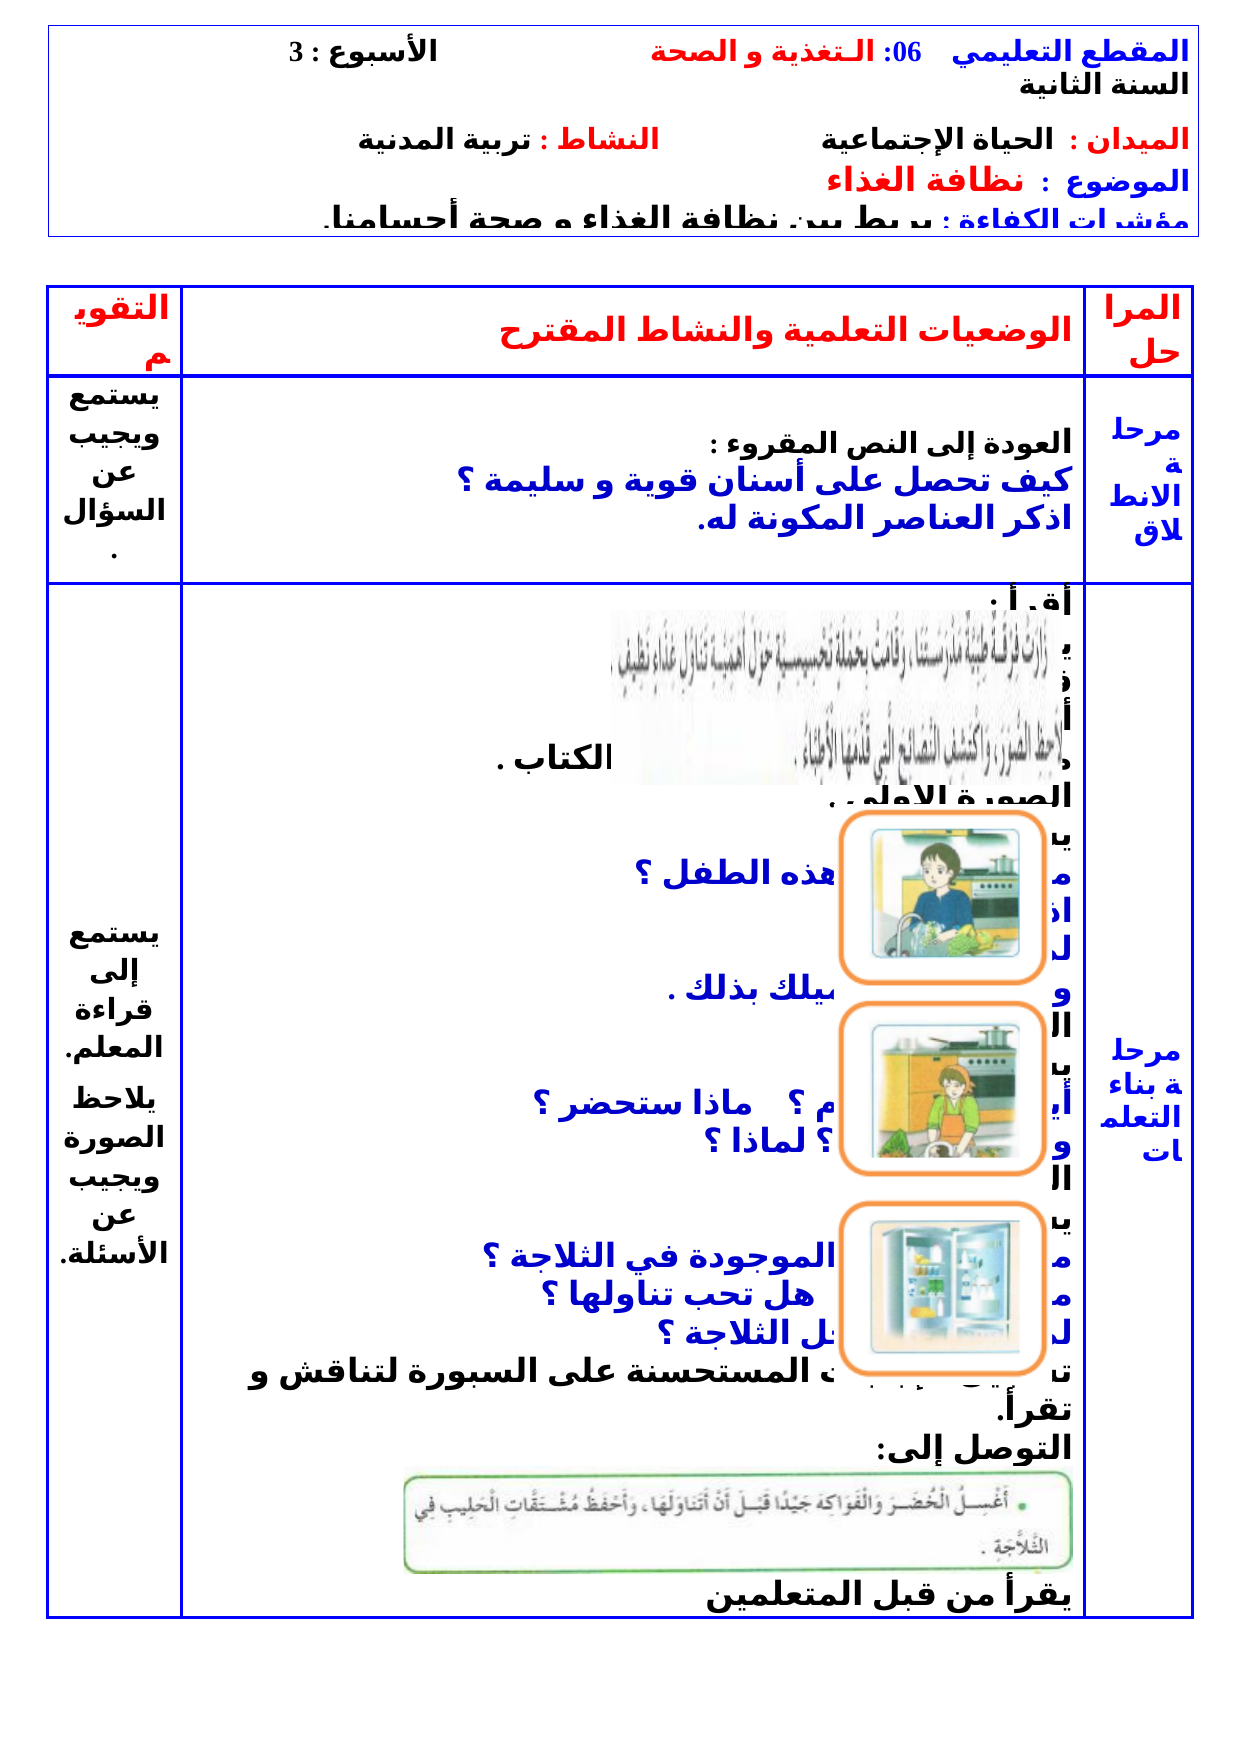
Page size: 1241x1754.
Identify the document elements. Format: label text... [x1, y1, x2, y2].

picture [611, 610, 1063, 785]
picture [403, 1466, 1073, 1574]
table_cell مرحلة الانطلاق [1086, 378, 1191, 582]
table_cell مرحلة بناء التعلمات [1086, 585, 1191, 1616]
table_header المراحل [1086, 288, 1191, 374]
table_cell العودة إلى النص المقروء : كیف تحصل على أسنان قویة و سلیمة ؟ اذكر العناصر المكونة له. [183, 378, 1083, 582]
table_cell أقرأ : یقرأ الأستاذ : قراءات فردیة . ألاحظ : ملاحظة الصور الموجودة في الكتاب . الصورة الأولى . یسأل الأستاذ : ما الذي یغسله ھذه الطفل ؟ اذكر فوائدھا . لماذا یغسلھا ؟ وجه نصیحة لزمیلك بذلك . الصورة الثانیة . یسأل الأستاذ : أین ھي ھذه الأم ؟ ماذا ستحضر ؟ و ما لذي تفعله ؟ لماذا ؟ الصورة الثالثة . یسأل الأستاذ : ماھي الأطعمة الموجودة في الثلاجة ؟ ماھو مصدرھا ؟ ھل تحب تناولھا ؟ لماذا نضعھا داخل الثلاجة ؟ تسجیل الإجابات المستحسنة على السبورة لتناقش و تقرأ. التوصل إلى: یقرأ من قبل المتعلمین [183, 585, 1083, 1616]
table_header التقويم [49, 288, 180, 374]
table_header الوضعيات التعلمية والنشاط المقترح [183, 288, 1083, 374]
table_cell يستمع إلى قراءة المعلم. يلاحظ الصورة ويجيب عن الأسئلة. [49, 585, 180, 1616]
table_cell يستمع ويجيب عن السؤال. [49, 378, 180, 582]
picture [833, 804, 1053, 1385]
